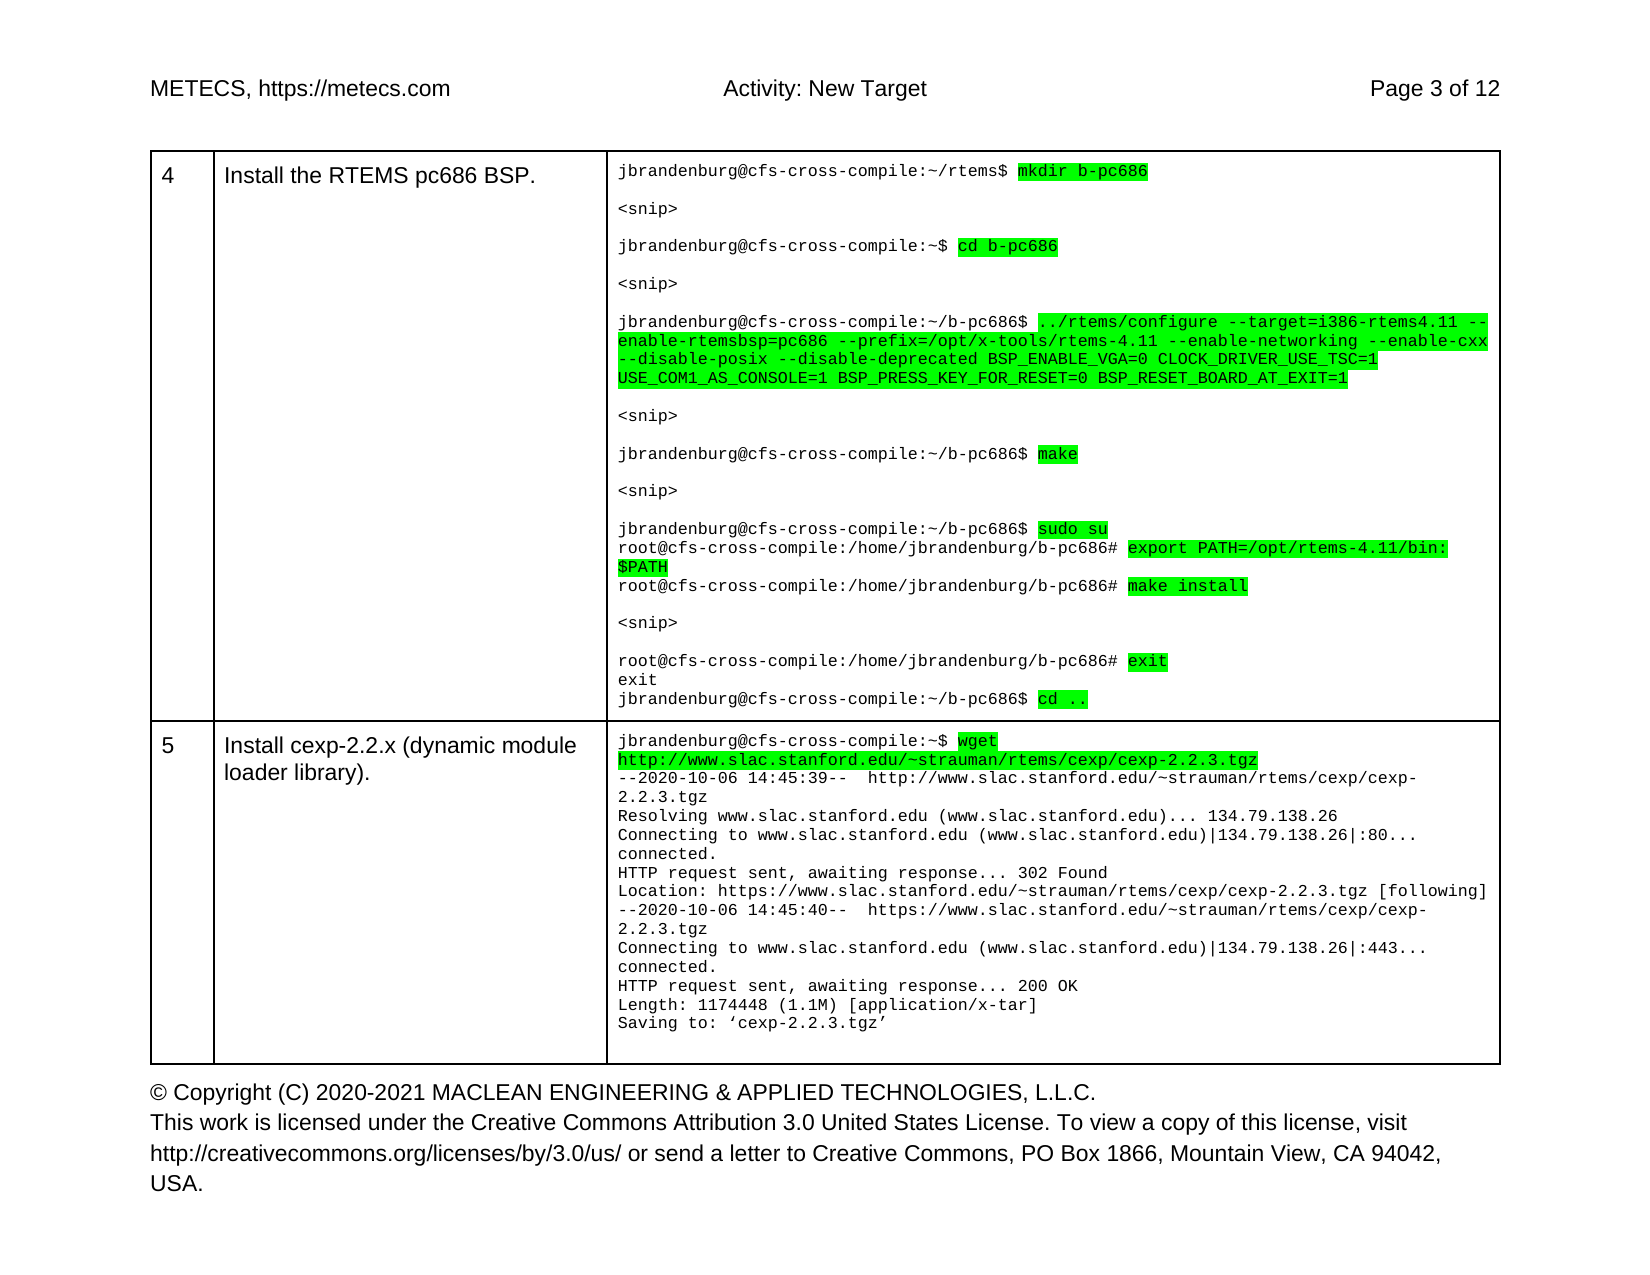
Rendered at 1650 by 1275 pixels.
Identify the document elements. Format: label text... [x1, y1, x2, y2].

table_cell jbrandenburg@cfs-cross-compile:~/rtems$ mkdir b-pc686 <snip> jbrandenburg@cfs-cross-compile:~$ cd b-pc686 <snip> jbrandenburg@cfs-cross-compile:~/b-pc686$ ../rtems/configure --target=i386-rtems4.11 --enable-rtemsbsp=pc686 --prefix=/opt/x-tools/rtems-4.11 --enable-networking --enable-cxx --disable-posix --disable-deprecated BSP_ENABLE_VGA=0 CLOCK_DRIVER_USE_TSC=1 USE_COM1_AS_CONSOLE=1 BSP_PRESS_KEY_FOR_RESET=0 BSP_RESET_BOARD_AT_EXIT=1 <snip> jbrandenburg@cfs-cross-compile:~/b-pc686$ make <snip> jbrandenburg@cfs-cross-compile:~/b-pc686$ sudo su root@cfs-cross-compile:/home/jbrandenburg/b-pc686# export PATH=/opt/rtems-4.11/bin:$PATH root@cfs-cross-compile:/home/jbrandenburg/b-pc686# make install <snip> root@cfs-cross-compile:/home/jbrandenburg/b-pc686# exit exit jbrandenburg@cfs-cross-compile:~/b-pc686$ cd .. [608, 152, 1499, 720]
table_cell 5 [152, 722, 213, 1063]
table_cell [608, 722, 1499, 1063]
table_cell Install the RTEMS pc686 BSP. [215, 152, 606, 720]
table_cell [215, 722, 606, 1063]
table_cell 4 [152, 152, 213, 720]
